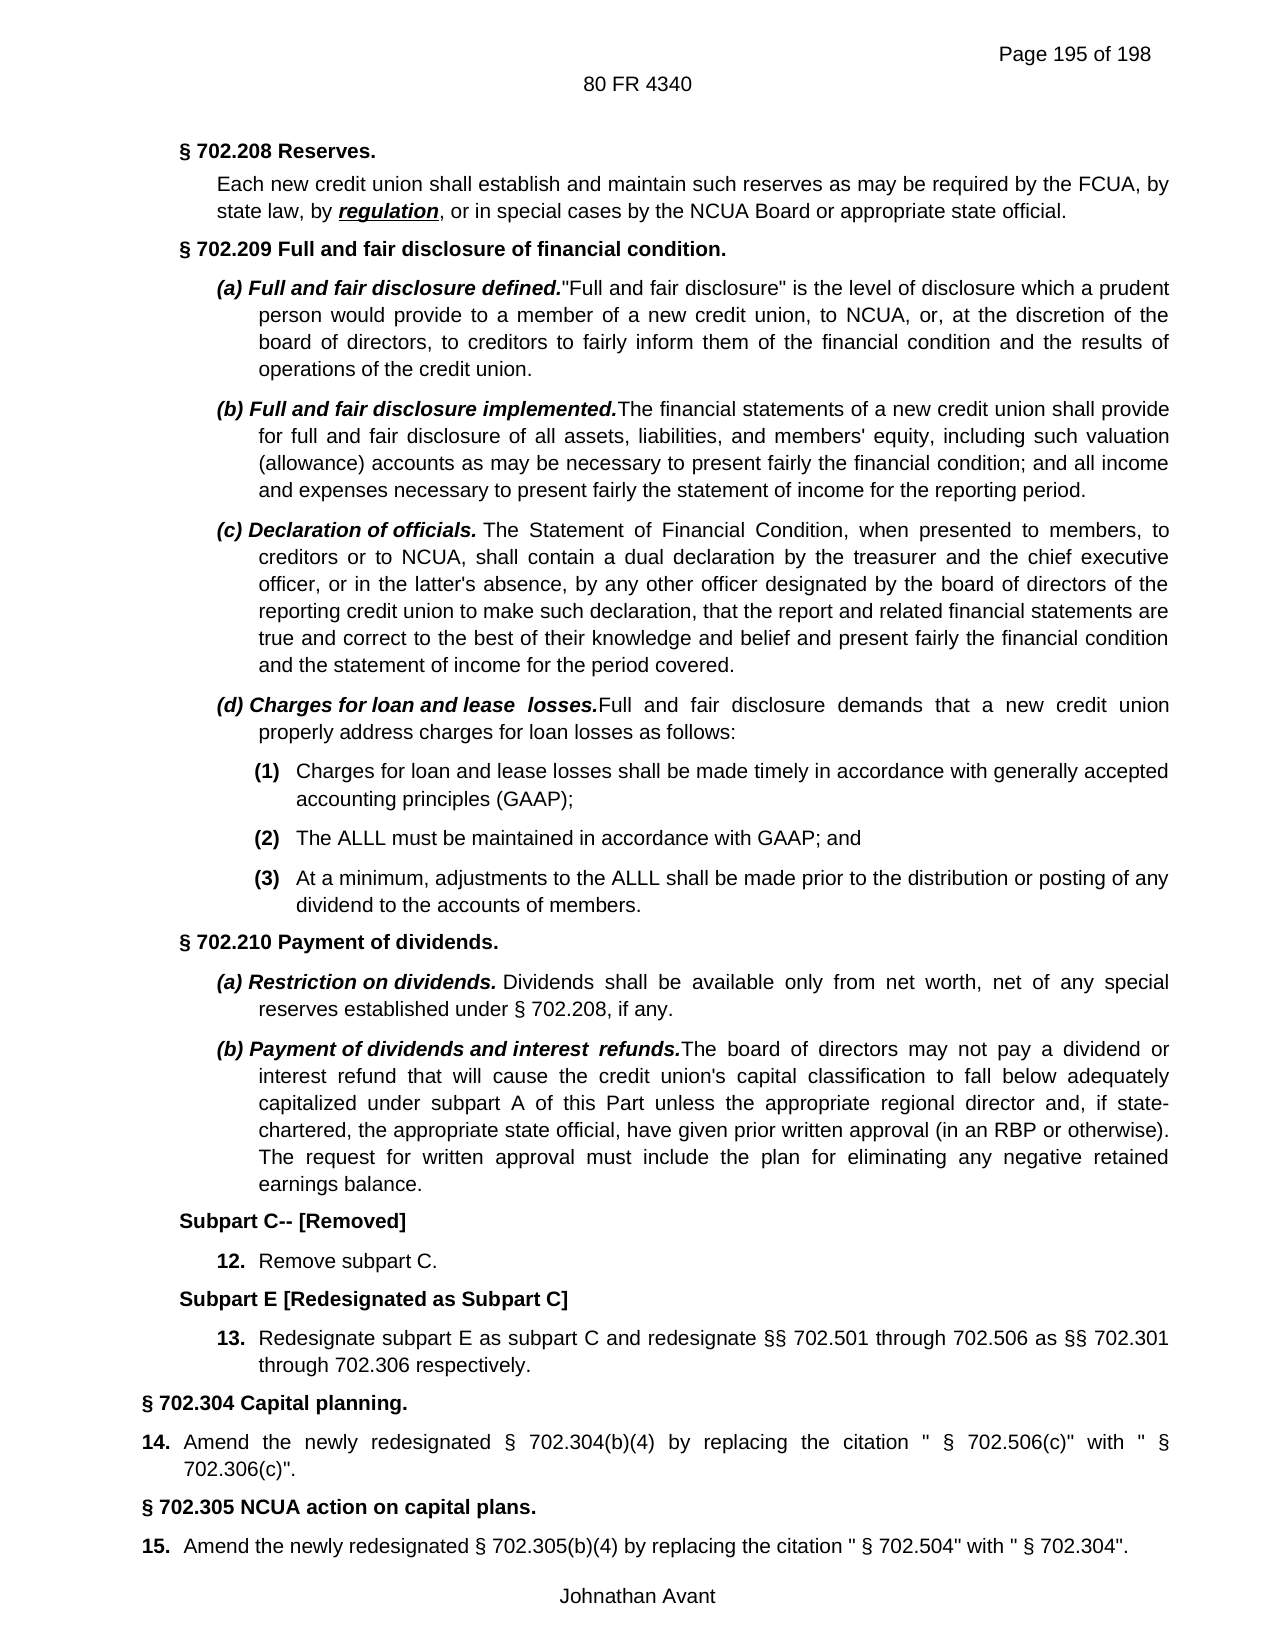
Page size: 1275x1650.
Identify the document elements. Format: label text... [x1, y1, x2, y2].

list al plans. [142, 1494, 1171, 1519]
list Amend the newly redesignated § 702.304(b)(4) by replacing the citation " § 702.506(c)" with " § 702.306(c)". [142, 1427, 1171, 1481]
list sure of financial condition. [179, 235, 1171, 260]
list part C] [179, 1285, 1171, 1310]
list losses.Full and fair disclosure demands that a new credit union properly address charges for loan losses as follows: [217, 689, 1171, 744]
list Amend the newly redesignated § 702.305(b)(4) by replacing the citation " § 702.504" with " § 702.304". [142, 1531, 1171, 1558]
list At a minimum, adjustments to the ALLL shall be made prior to the distribution or posting of any dividend to the accounts of members. [254, 862, 1171, 917]
list mplemented.The financial statements of a new credit union shall provide for full and fair disclosure of all assets, liabilities, and members' equity, including such valuation (allowance) accounts as may be necessary to present fairly the financial condition; and all income and expenses necessary to present fairly the statement of income for the reporting period. [217, 394, 1171, 502]
list efined."Full and fair disclosure" is the level of disclosure which a prudent person would provide to a member of a new credit union, to NCUA, or, at the discretion of the board of directors, to creditors to fairly inform them of the financial condition and the results of operations of the credit union. [217, 273, 1171, 381]
list The Statement of Financial Condition, when presented to members, to creditors or to NCUA, shall contain a dual declaration by the treasurer and the chief executive officer, or in the latter's absence, by any other officer designated by the board of directors of the reporting credit union to make such declaration, that the report and related financial statements are true and correct to the best of their knowledge and belief and present fairly the financial condition and the statement of income for the period covered. [217, 514, 1171, 677]
list Dividends shall be available only from net worth, net of any special reserves established under § 702.208, if any. [217, 967, 1171, 1021]
list . [179, 929, 1171, 954]
text Each new credit union shall establish and maintain such reserves as may be required by the FCUA, by state law, by regulation, or in special cases by the NCUA Board or appropriate state official. [217, 169, 1171, 223]
list Redesignate subpart E as subpart C and redesignate §§ 702.501 through 702.506 as §§ 702.301 through 702.306 respectively. [217, 1323, 1171, 1377]
list nterest refunds.The board of directors may not pay a dividend or interest refund that will cause the credit union's capital classification to fall below adequately capitalized under subpart A of this Part unless the appropriate regional director and, if state-chartered, the appropriate state official, have given prior written approval (in an RBP or otherwise). The request for written approval must include the plan for eliminating any negative retained earnings balance. [217, 1033, 1171, 1196]
list Remove subpart C. [217, 1246, 1171, 1273]
list The ALLL must be maintained in accordance with GAAP; and [254, 823, 1171, 850]
list Charges for loan and lease losses shall be made timely in accordance with generally accepted accounting principles (GAAP); [254, 756, 1171, 810]
